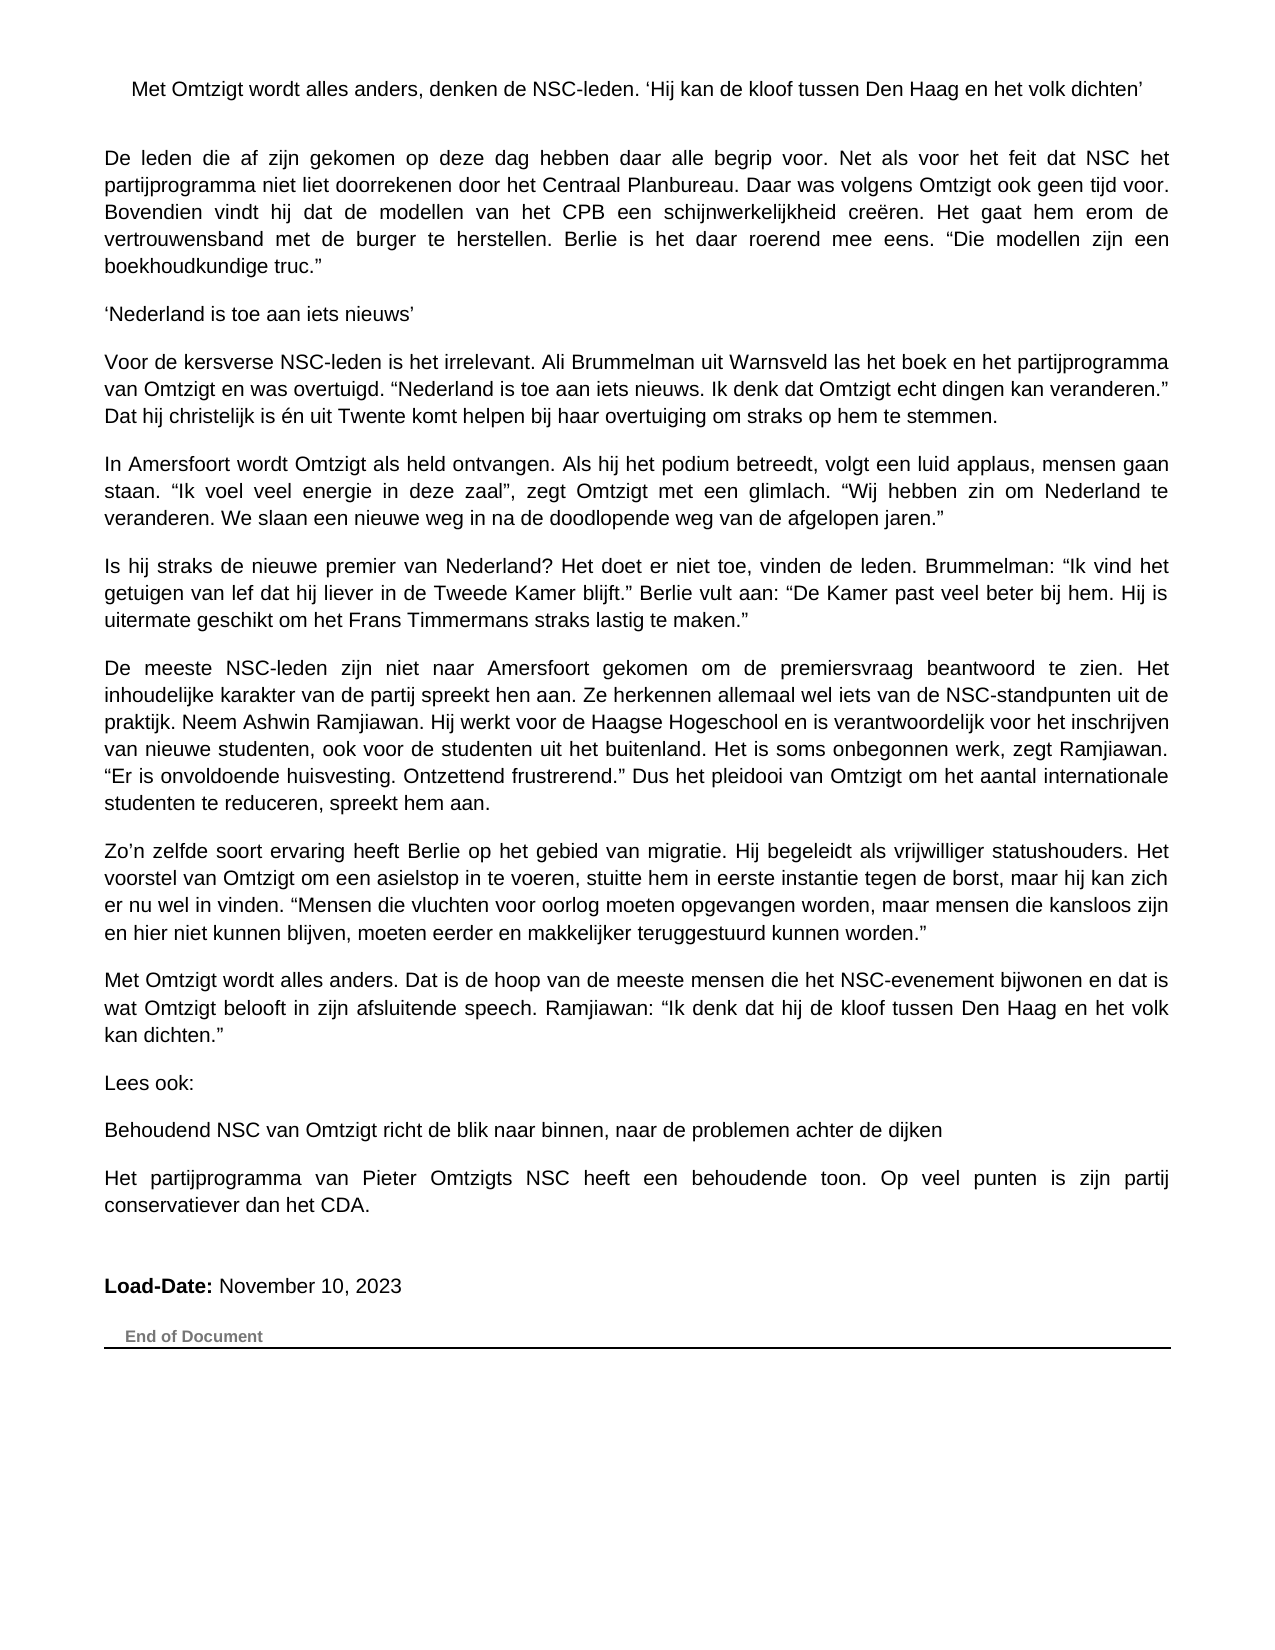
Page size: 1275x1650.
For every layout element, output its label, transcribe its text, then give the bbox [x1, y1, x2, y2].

text Met Omtzigt wordt alles anders. Dat is de hoop van de meeste mensen die het NSC-evenement bijwonen en dat is wat Omtzigt belooft in zijn afsluitende speech. Ramjiawan: “Ik denk dat hij de kloof tussen Den Haag en het volk kan dichten.” [104, 965, 1171, 1046]
text De leden die af zijn gekomen op deze dag hebben daar alle begrip voor. Net als voor het feit dat NSC het partijprogramma niet liet doorrekenen door het Centraal Planbureau. Daar was volgens Omtzigt ook geen tijd voor. Bovendien vindt hij dat de modellen van het CPB een schijnwerkelijkheid creëren. Het gaat hem erom de vertrouwensband met de burger te herstellen. Berlie is het daar roerend mee eens. “Die modellen zijn een boekhoudkundige truc.” [104, 142, 1171, 278]
text Load-Date: November 10, 2023 [104, 1242, 1171, 1298]
text ‘Nederland is toe aan iets nieuws’ [104, 298, 1171, 326]
text Het partijprogramma van Pieter Omtzigts NSC heeft een behoudende toon. Op veel punten is zijn partij conservatiever dan het CDA. [104, 1163, 1171, 1217]
text In Amersfoort wordt Omtzigt als held ontvangen. Als hij het podium betreedt, volgt een luid applaus, mensen gaan staan. “Ik voel veel energie in deze zaal”, zegt Omtzigt met een glimlach. “Wij hebben zin om Nederland te veranderen. We slaan een nieuwe weg in na de doodlopende weg van de afgelopen jaren.” [104, 448, 1171, 530]
text Voor de kersverse NSC-leden is het irrelevant. Ali Brummelman uit Warnsveld las het boek en het partijprogramma van Omtzigt en was overtuigd. “Nederland is toe aan iets nieuws. Ik denk dat Omtzigt echt dingen kan veranderen.” Dat hij christelijk is én uit Twente komt helpen bij haar overtuiging om straks op hem te stemmen. [104, 346, 1171, 428]
text Behoudend NSC van Omtzigt richt de blik naar binnen, naar de problemen achter de dijken [104, 1115, 1171, 1142]
text Lees ook: [104, 1067, 1171, 1094]
text Zo’n zelfde soort ervaring heeft Berlie op het gebied van migratie. Hij begeleidt als vrijwilliger statushouders. Het voorstel van Omtzigt om een asielstop in te voeren, stuitte hem in eerste instantie tegen de borst, maar hij kan zich er nu wel in vinden. “Mensen die vluchten voor oorlog moeten opgevangen worden, maar mensen die kansloos zijn en hier niet kunnen blijven, moeten eerder en makkelijker teruggestuurd kunnen worden.” [104, 836, 1171, 944]
text End of Document [125, 1327, 1171, 1346]
text De meeste NSC-leden zijn niet naar Amersfoort gekomen om de premiersvraag beantwoord te zien. Het inhoudelijke karakter van de partij spreekt hen aan. Ze herkennen allemaal wel iets van de NSC-standpunten uit de praktijk. Neem Ashwin Ramjiawan. Hij werkt voor de Haagse Hogeschool en is verantwoordelijk voor het inschrijven van nieuwe studenten, ook voor de studenten uit het buitenland. Het is soms onbegonnen werk, zegt Ramjiawan. “Er is onvoldoende huisvesting. Ontzettend frustrerend.” Dus het pleidooi van Omtzigt om het aantal internationale studenten te reduceren, spreekt hem aan. [104, 653, 1171, 815]
text Is hij straks de nieuwe premier van Nederland? Het doet er niet toe, vinden de leden. Brummelman: “Ik vind het getuigen van lef dat hij liever in de Tweede Kamer blijft.” Berlie vult aan: “De Kamer past veel beter bij hem. Hij is uitermate geschikt om het Frans Timmermans straks lastig te maken.” [104, 551, 1171, 632]
